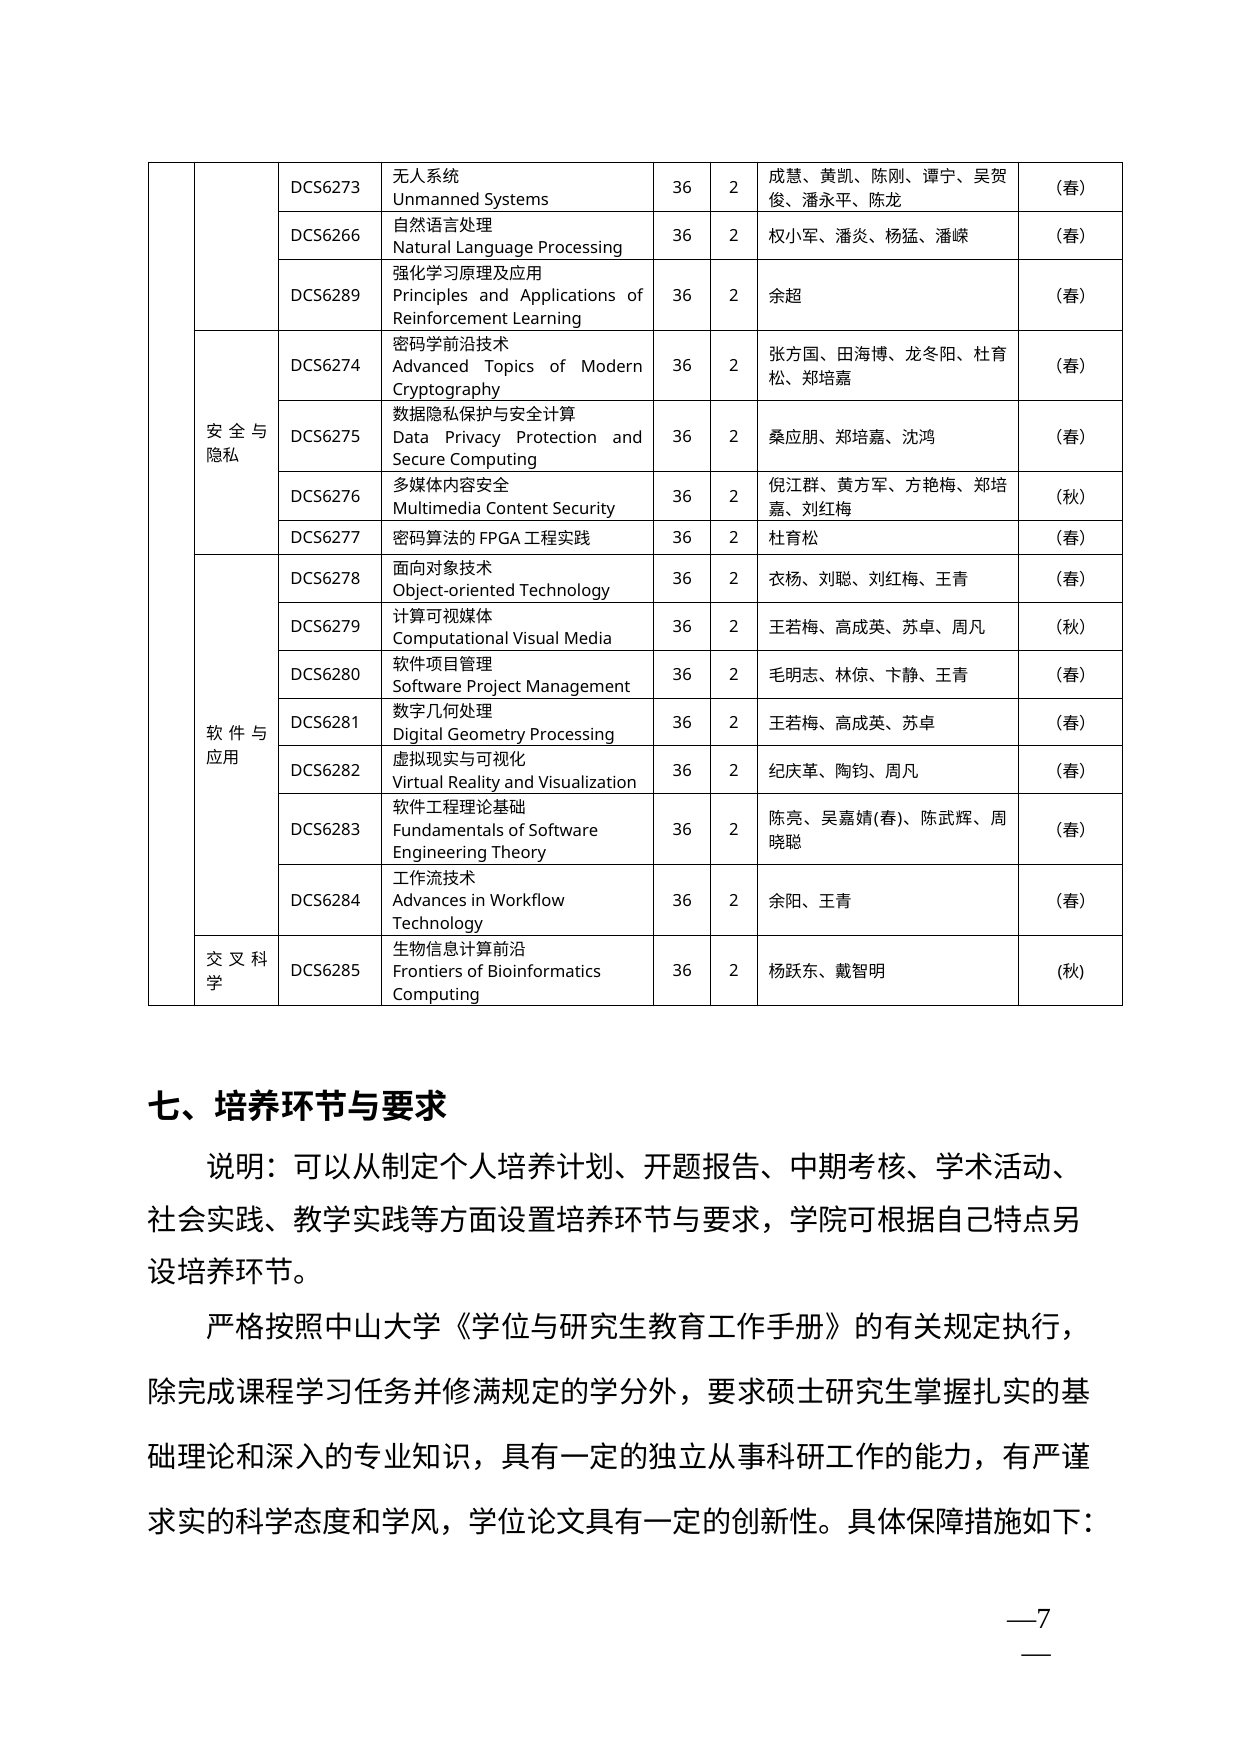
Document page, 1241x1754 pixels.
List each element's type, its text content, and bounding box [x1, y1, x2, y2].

table_cell （春） [1019, 865, 1122, 934]
table_cell DCS6279 [279, 603, 381, 649]
table_cell 2 [711, 699, 757, 745]
table_cell 2 [711, 521, 757, 554]
table_cell 交叉科学 [195, 936, 278, 1005]
table_cell 36 [654, 936, 710, 1005]
table_cell 软件与应用 [195, 555, 278, 934]
table_cell 36 [654, 163, 710, 211]
table_cell DCS6273 [279, 163, 381, 211]
table_cell 工作流技术 Advances in Workflow Technology [382, 865, 653, 934]
table_cell 36 [654, 555, 710, 602]
table_cell 虚拟现实与可视化 Virtual Reality and Visualization [382, 746, 653, 793]
table_cell 36 [654, 212, 710, 259]
table_cell 数字几何处理 Digital Geometry Processing [382, 699, 653, 745]
table_cell （春） [1019, 746, 1122, 793]
table_cell （春） [1019, 260, 1122, 329]
table_cell 无人系统 Unmanned Systems [382, 163, 653, 211]
table_cell DCS6289 [279, 260, 381, 329]
table_cell DCS6278 [279, 555, 381, 602]
table_cell 软件工程理论基础 Fundamentals of Software Engineering Theory [382, 794, 653, 864]
table_cell （春） [1019, 555, 1122, 602]
table_cell DCS6266 [279, 212, 381, 259]
table_cell DCS6280 [279, 651, 381, 697]
table_cell 2 [711, 746, 757, 793]
table_cell 安全与隐私 [195, 331, 278, 554]
table_cell 2 [711, 472, 757, 520]
table_cell 36 [654, 651, 710, 697]
table_cell （秋） [1019, 603, 1122, 649]
table_cell 2 [711, 212, 757, 259]
table_cell DCS6281 [279, 699, 381, 745]
table_cell DCS6276 [279, 472, 381, 520]
table_cell 2 [711, 936, 757, 1005]
text 七、培养环节与要求 [148, 1071, 1092, 1136]
table_cell （春） [1019, 794, 1122, 864]
table_cell 2 [711, 555, 757, 602]
table_cell 王若梅、高成英、苏卓、周凡 [758, 603, 1018, 649]
table_cell （春） [1019, 401, 1122, 471]
table_cell 计算可视媒体 Computational Visual Media [382, 603, 653, 649]
table_cell 2 [711, 163, 757, 211]
table_cell DCS6282 [279, 746, 381, 793]
table_cell 面向对象技术 Object-oriented Technology [382, 555, 653, 602]
table_cell 生物信息计算前沿 Frontiers of Bioinformatics Computing [382, 936, 653, 1005]
table_cell 36 [654, 794, 710, 864]
table_cell 倪江群、黄方军、方艳梅、郑培嘉、刘红梅 [758, 472, 1018, 520]
table_cell （春） [1019, 699, 1122, 745]
table_cell 数据隐私保护与安全计算 Data Privacy Protection and Secure Computing [382, 401, 653, 471]
table_cell 桑应朋、郑培嘉、沈鸿 [758, 401, 1018, 471]
table_cell 36 [654, 331, 710, 400]
table_cell 软件项目管理 Software Project Management [382, 651, 653, 697]
table_cell 毛明志、林倞、卞静、王青 [758, 651, 1018, 697]
table_cell DCS6277 [279, 521, 381, 554]
table_cell DCS6275 [279, 401, 381, 471]
table_cell （春） [1019, 331, 1122, 400]
table_cell （春） [1019, 651, 1122, 697]
table_cell 余阳、王青 [758, 865, 1018, 934]
table_cell 杜育松 [758, 521, 1018, 554]
text 严格按照中山大学《学位与研究生教育工作手册》的有关规定执行，除完成课程学习任务并修满规定的学分外，要求硕士研究生掌握扎实的基础理论和深入的专业知识，具有一定的独立从事科研工作的能力，有严谨求实的科学态度和学风，学位论文具有一定的创新性。具体保障措施如下： [148, 1292, 1092, 1552]
table_cell 2 [711, 260, 757, 329]
table_cell 成慧、黄凯、陈刚、谭宁、吴贺俊、潘永平、陈龙 [758, 163, 1018, 211]
table_cell （春） [1019, 163, 1122, 211]
table_cell 自然语言处理 Natural Language Processing [382, 212, 653, 259]
table_cell 36 [654, 521, 710, 554]
table_cell 陈亮、吴嘉婧(春)、陈武辉、周晓聪 [758, 794, 1018, 864]
table_cell 36 [654, 746, 710, 793]
table_cell (秋) [1019, 936, 1122, 1005]
table_cell 2 [711, 603, 757, 649]
table_cell 王若梅、高成英、苏卓 [758, 699, 1018, 745]
table_cell 36 [654, 603, 710, 649]
table_cell 衣杨、刘聪、刘红梅、王青 [758, 555, 1018, 602]
table_cell 36 [654, 401, 710, 471]
table_cell 2 [711, 401, 757, 471]
table_cell 张方国、田海博、龙冬阳、杜育松、郑培嘉 [758, 331, 1018, 400]
table_cell （春） [1019, 212, 1122, 259]
table_cell 36 [654, 260, 710, 329]
table_cell 2 [711, 651, 757, 697]
table_cell 2 [711, 331, 757, 400]
table_cell 36 [654, 865, 710, 934]
table_cell 密码学前沿技术 Advanced Topics of Modern Cryptography [382, 331, 653, 400]
table_cell DCS6274 [279, 331, 381, 400]
table_cell 36 [654, 472, 710, 520]
table_cell DCS6285 [279, 936, 381, 1005]
table_cell 强化学习原理及应用 Principles and Applications of Reinforcement Learning [382, 260, 653, 329]
table_cell 权小军、潘炎、杨猛、潘嵘 [758, 212, 1018, 259]
table_cell （秋） [1019, 472, 1122, 520]
table_cell 纪庆革、陶钧、周凡 [758, 746, 1018, 793]
table_cell （春） [1019, 521, 1122, 554]
table_cell 密码算法的FPGA工程实践 [382, 521, 653, 554]
table_cell DCS6283 [279, 794, 381, 864]
table_cell DCS6284 [279, 865, 381, 934]
text 说明：可以从制定个人培养计划、开题报告、中期考核、学术活动、社会实践、教学实践等方面设置培养环节与要求，学院可根据自己特点另设培养环节。 [148, 1136, 1092, 1292]
table_cell 2 [711, 865, 757, 934]
table_cell 杨跃东、戴智明 [758, 936, 1018, 1005]
table_cell 2 [711, 794, 757, 864]
table_cell 36 [654, 699, 710, 745]
table_cell 余超 [758, 260, 1018, 329]
table_cell 多媒体内容安全 Multimedia Content Security [382, 472, 653, 520]
